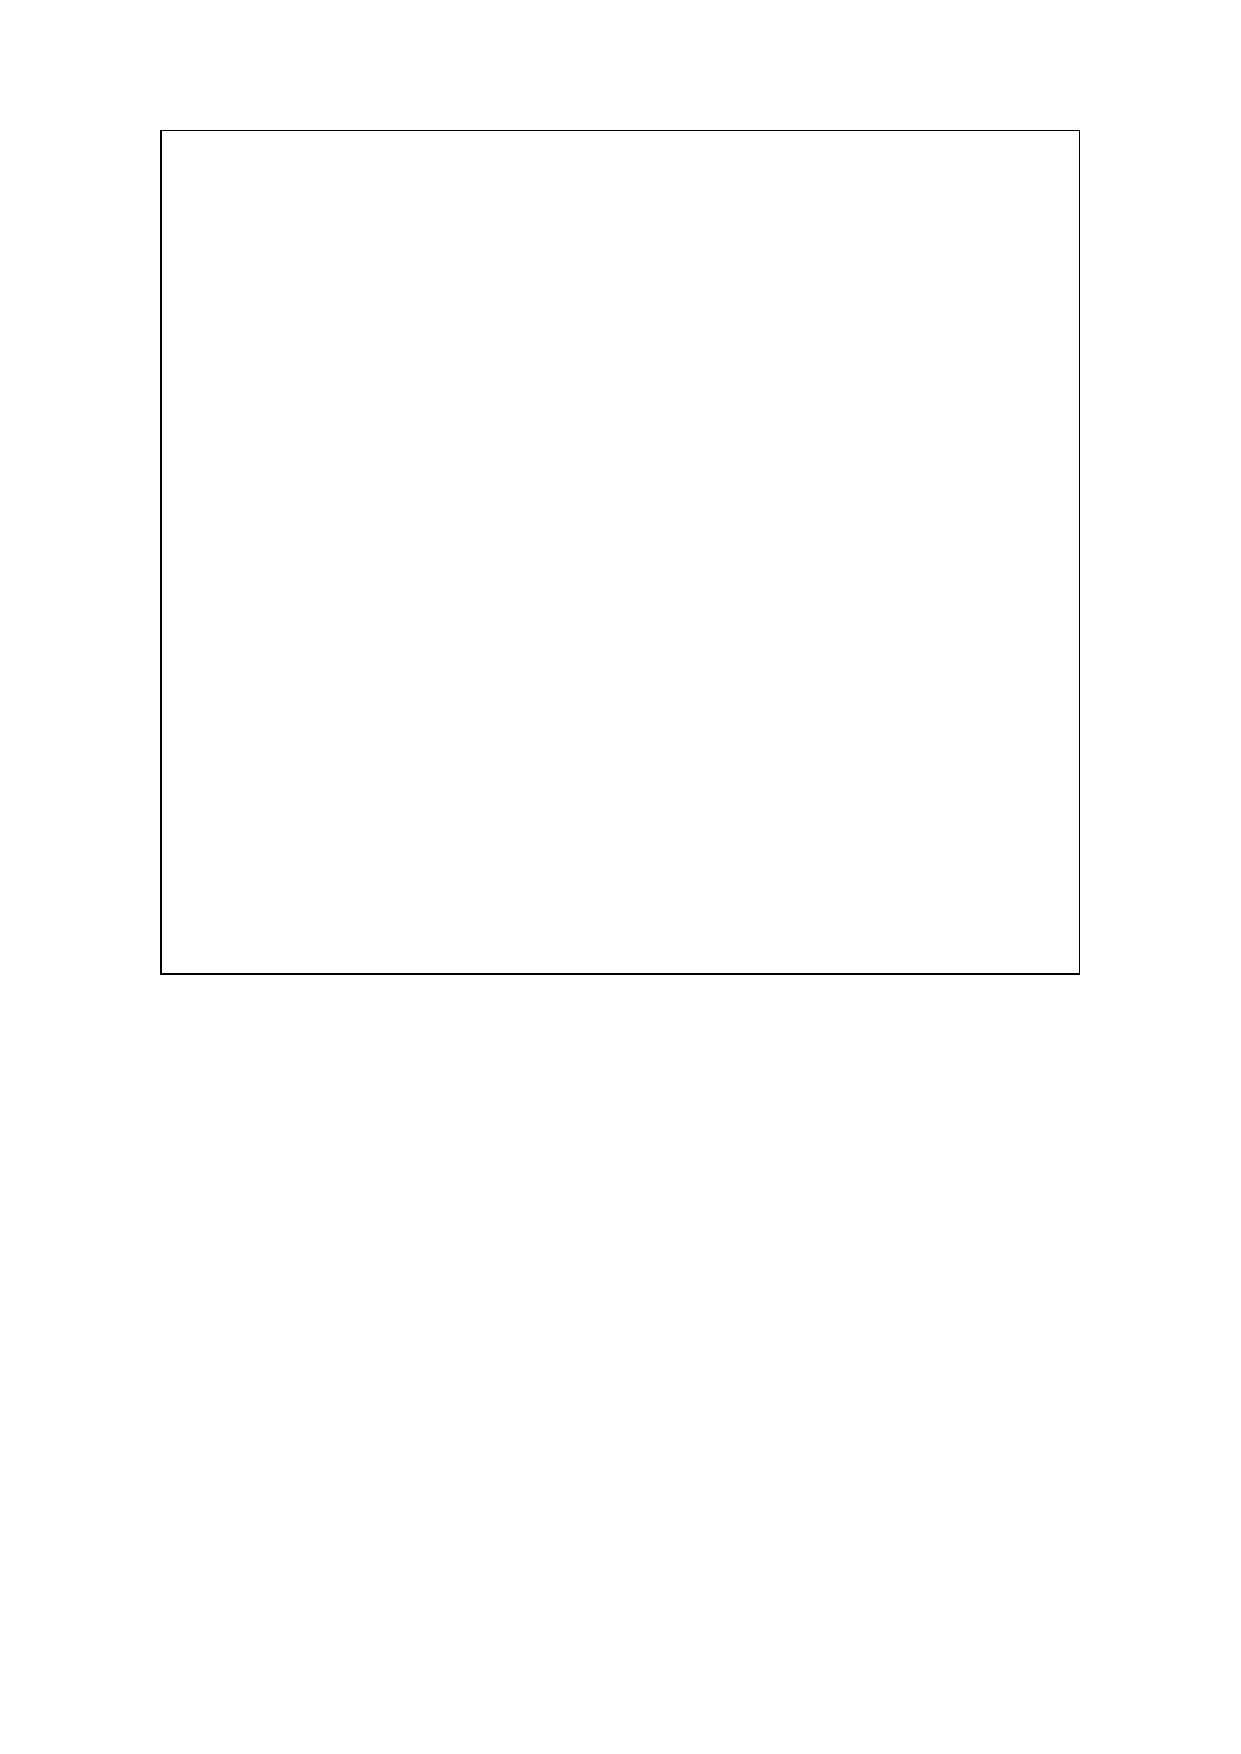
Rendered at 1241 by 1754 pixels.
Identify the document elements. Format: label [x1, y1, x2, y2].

table_cell [162, 131, 1079, 973]
